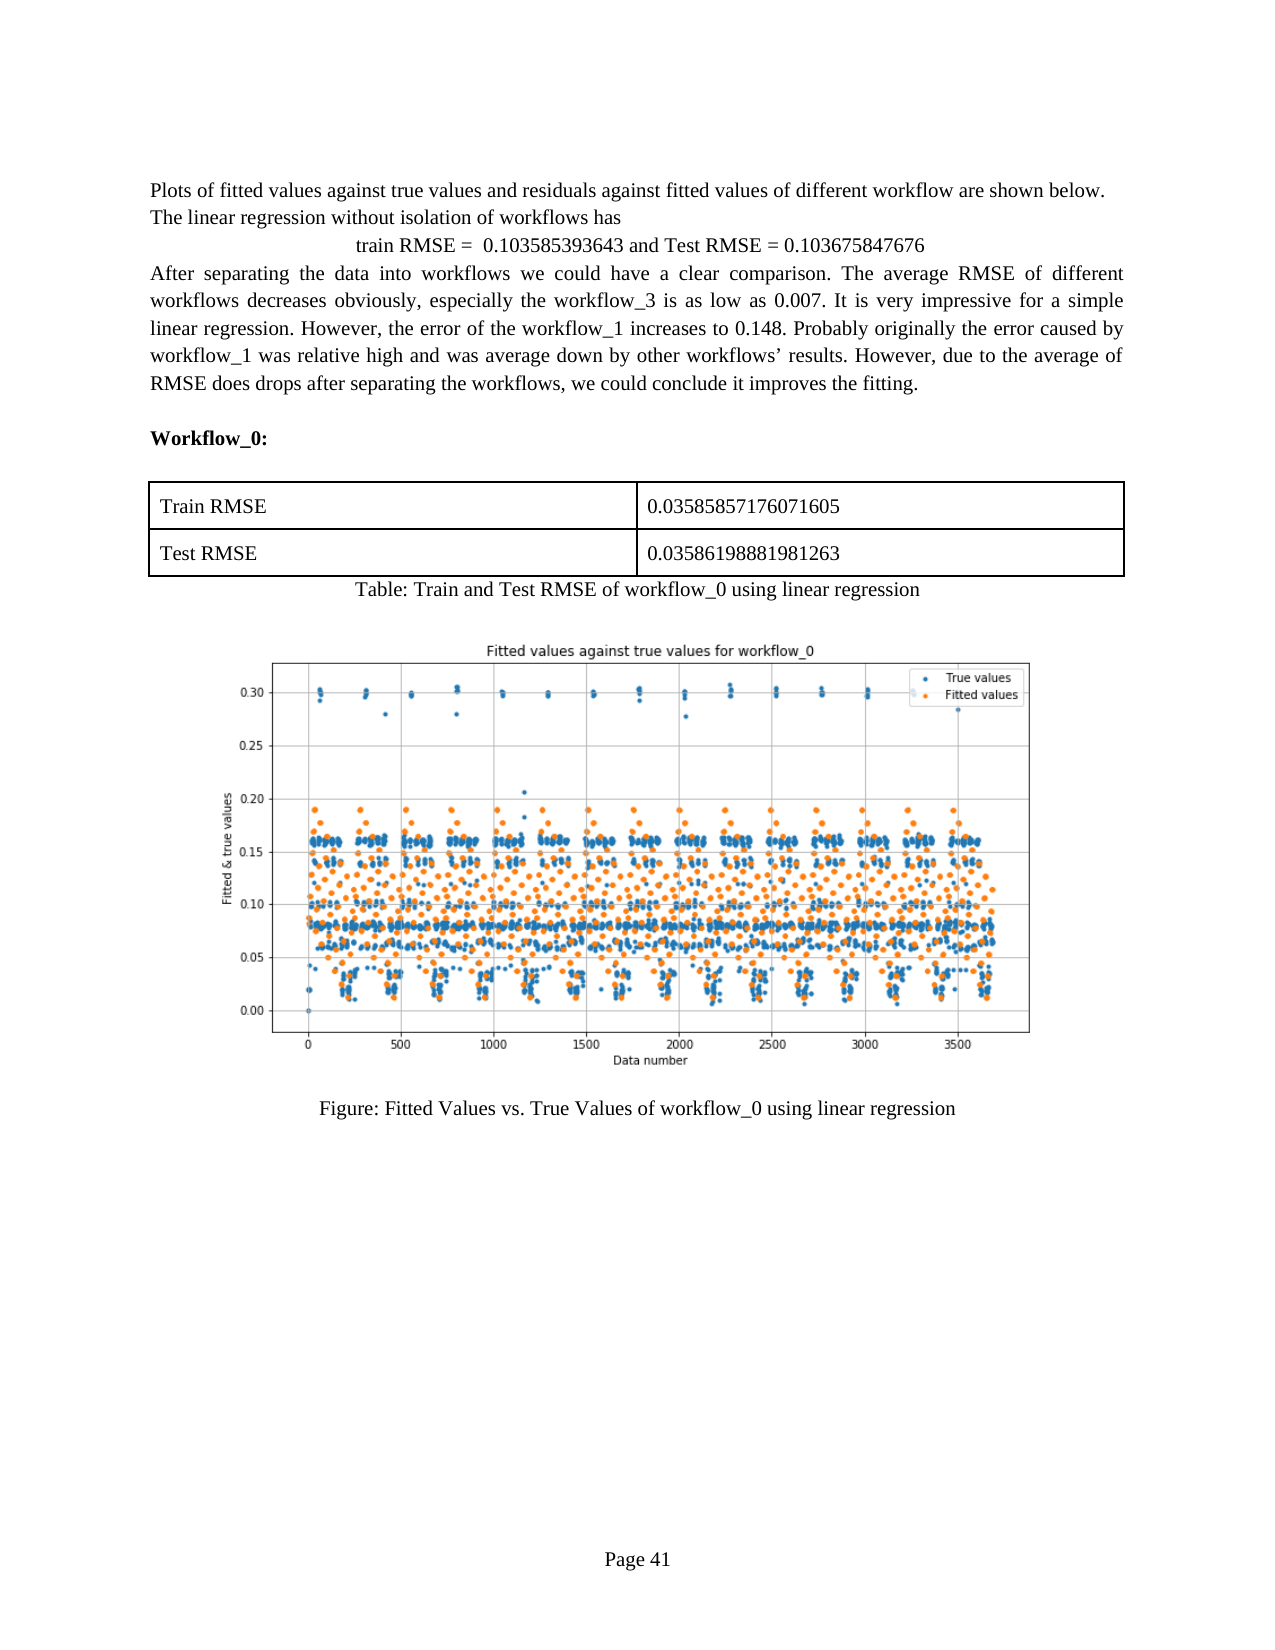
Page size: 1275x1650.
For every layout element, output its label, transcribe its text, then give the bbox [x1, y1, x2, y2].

text After separating the data into workflows we could have a clear comparison. The average RMSE of different workflows decreases obviously, especially the workflow_3 is as low as 0.007. It is very impressive for a simple linear regression. However, the error of the workflow_1 increases to 0.148. Probably originally the error caused by workflow_1 was relative high and was average down by other workflows’ results. However, due to the average of RMSE does drops after separating the workflows, we could conclude it improves the fitting. [150, 260, 1125, 395]
text Workflow_0: [150, 426, 1125, 450]
text Table: Train and Test RMSE of workflow_0 using linear regression [150, 577, 1125, 601]
text train RMSE = 0.103585393643 and Test RMSE = 0.103675847676 [150, 233, 1125, 257]
table_header Train RMSE [150, 483, 636, 528]
table_cell Test RMSE [150, 530, 636, 575]
picture [150, 605, 1125, 1093]
text Plots of fitted values against true values and residuals against fitted values of different workflow are shown below. [150, 178, 1125, 202]
text The linear regression without isolation of workflows has [150, 205, 1125, 229]
text Figure: Fitted Values vs. True Values of workflow_0 using linear regression [150, 1096, 1125, 1120]
table_cell 0.03586198881981263 [638, 530, 1123, 575]
table_header 0.03585857176071605 [638, 483, 1123, 528]
